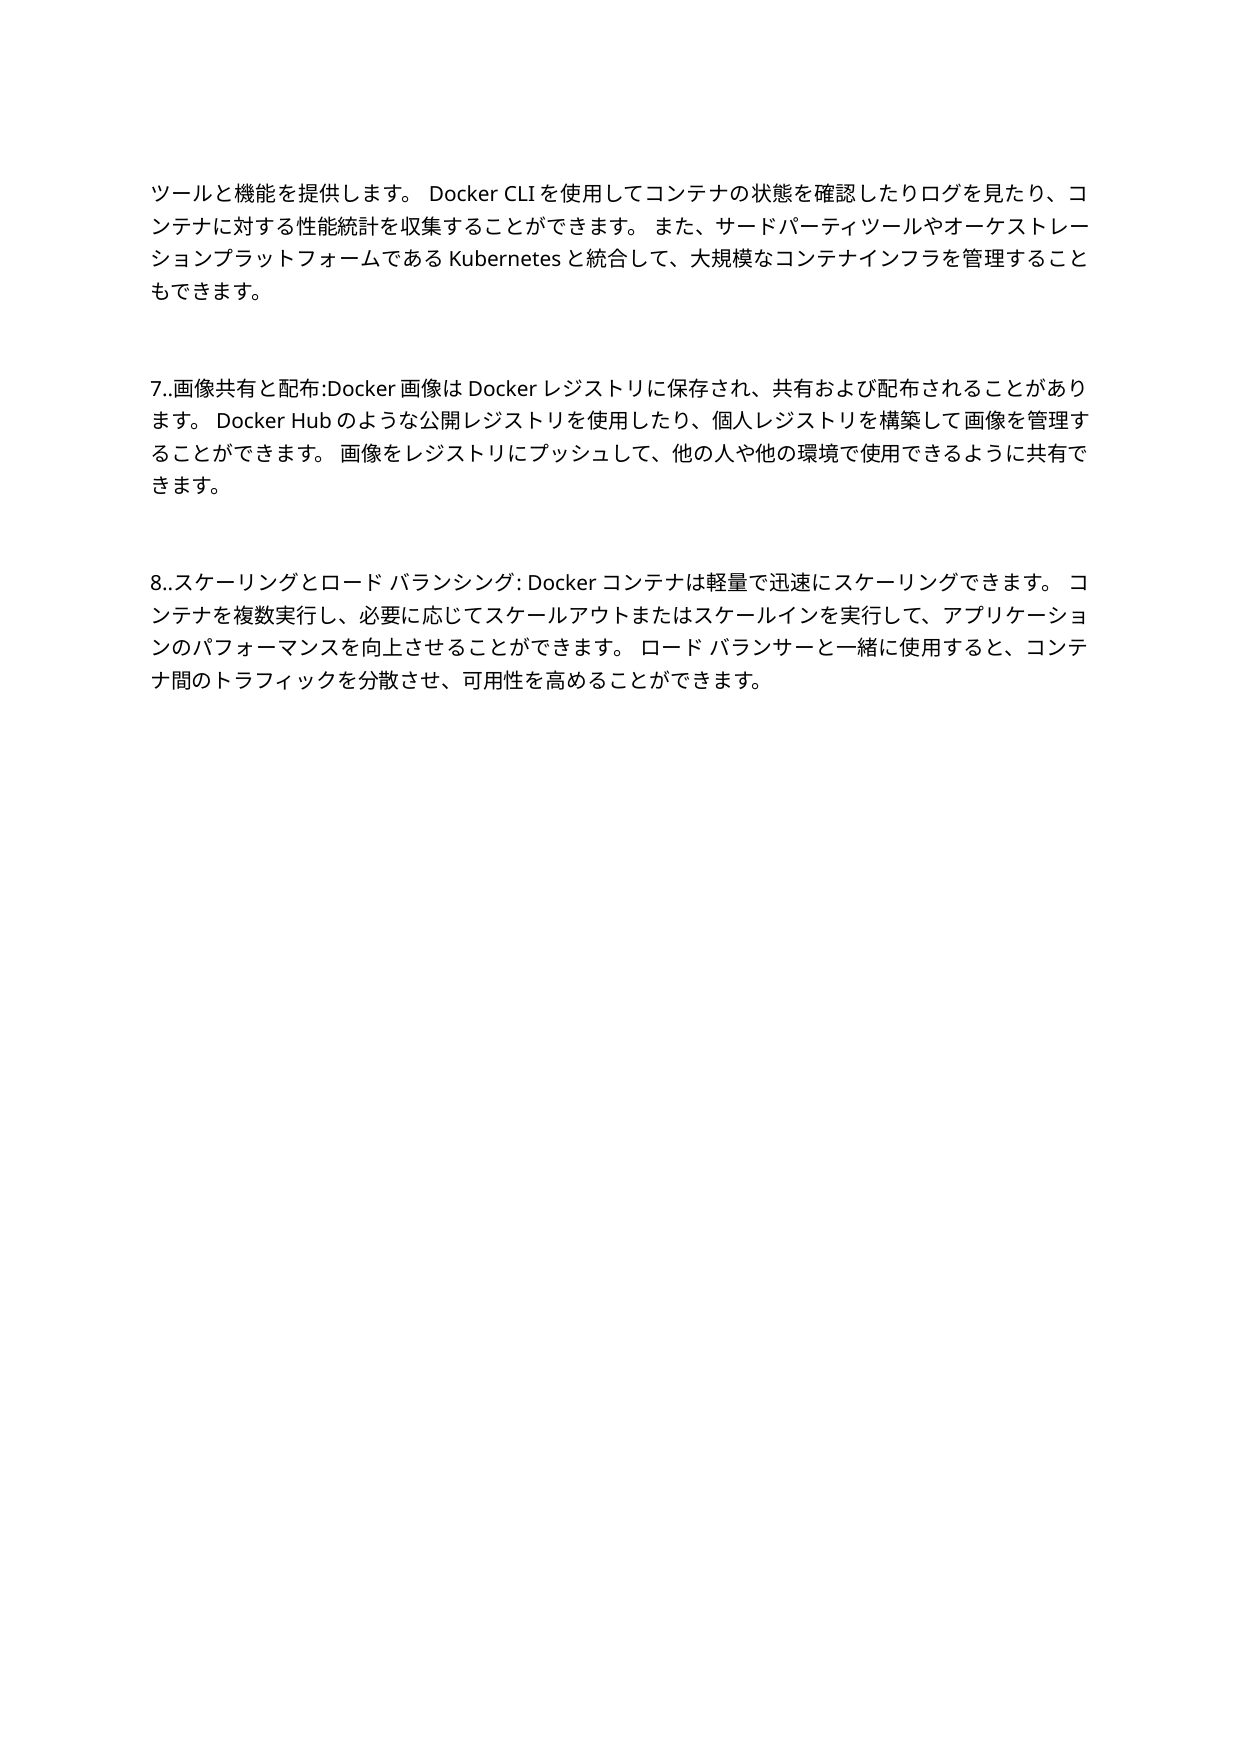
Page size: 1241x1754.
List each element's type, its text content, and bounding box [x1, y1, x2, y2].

text 8..スケーリングとロード バランシング: Dockerコンテナは軽量で迅速にスケーリングできます。 コンテナを複数実行し、必要に応じてスケールアウトまたはスケールインを実行して、アプリケーションのパフォーマンスを向上させることができます。 ロード バランサーと一緒に使用すると、コンテナ間のトラフィックを分散させ、可用性を高めることができます。 [150, 566, 1090, 694]
text 7..画像共有と配布:Docker画像はDockerレジストリに保存され、共有および配布されることがあります。 Docker Hubのような公開レジストリを使用したり、個人レジストリを構築して画像を管理することができます。 画像をレジストリにプッシュして、他の人や他の環境で使用できるように共有できます。 [150, 372, 1090, 500]
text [150, 177, 1090, 305]
